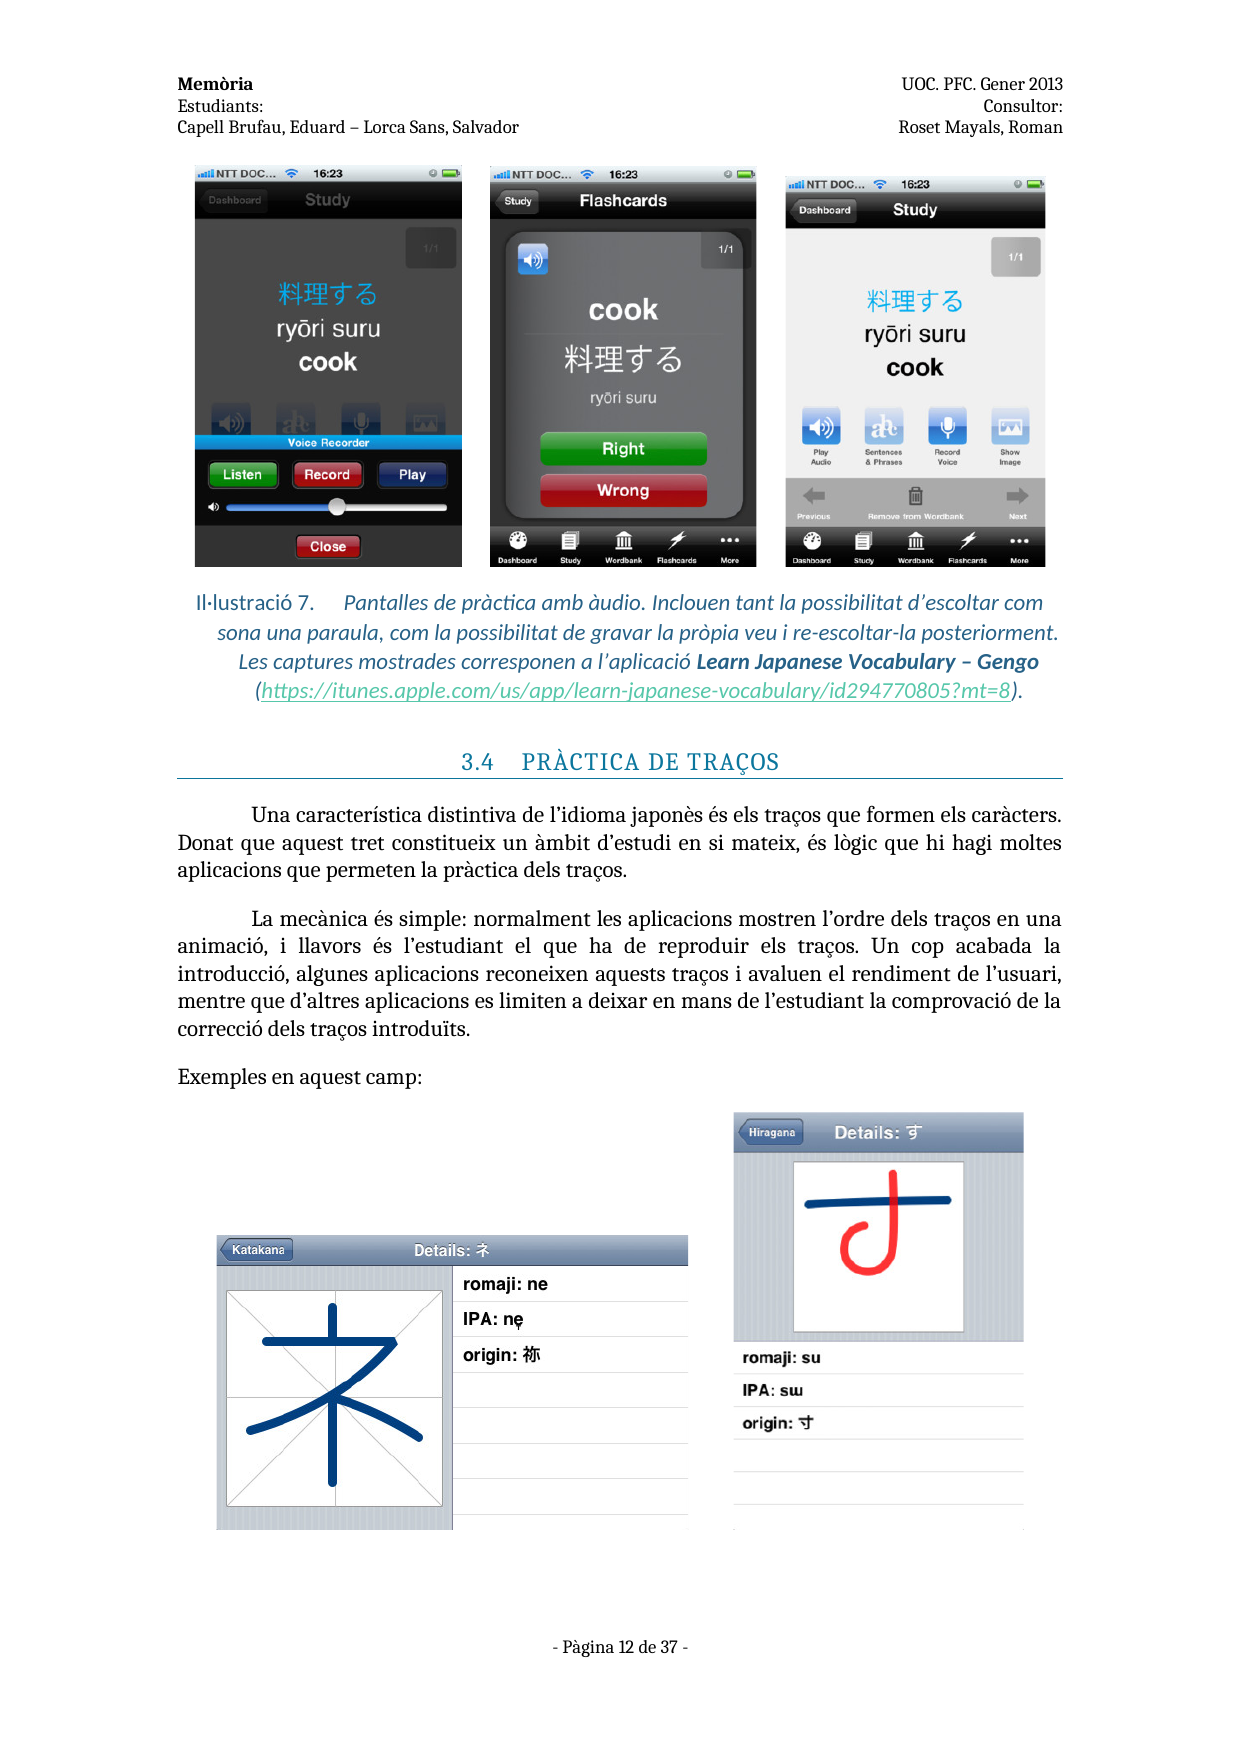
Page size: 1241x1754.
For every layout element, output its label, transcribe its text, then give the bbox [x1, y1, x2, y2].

picture [216, 1235, 689, 1530]
subtitle Pràctica de Traços [177, 748, 1063, 778]
picture [194, 439, 462, 567]
text Exemples en aquest camp: [177, 1064, 1063, 1091]
text Una característica distintiva de l’idioma japonès és els traços que formen els caràcters. Donat que aquest tret constitueix un àmbit d’estudi en si mateix, és lògic que hi hagi moltes aplicacions que permeten la pràctica dels traços. [177, 802, 1063, 883]
picture [490, 166, 757, 567]
picture [194, 165, 462, 434]
picture [733, 1112, 1024, 1530]
text La mecànica és simple: normalment les aplicacions mostren l’ordre dels traços en una animació, i llavors és l’estudiant el que ha de reproduir els traços. Un cop acabada la introducció, algunes aplicacions reconeixen aquests traços i avaluen el rendiment de l’usuari, mentre que d’altres aplicacions es limiten a deixar en mans de l’estudiant la comprovació de la correcció dels traços introduïts. [177, 905, 1063, 1042]
picture [785, 176, 1046, 567]
text Pantalles de pràctica amb àudio. Inclouen tant la possibilitat d’escoltar com sona una paraula, com la possibilitat de gravar la pròpia veu i re-escoltar-la posteriorment. Les captures mostrades corresponen a l’aplicació Learn Japanese Vocabulary – Gengo (https://itunes.apple.com/us/app/learn-japanese-vocabulary/id294770805?mt=8). [177, 588, 1063, 704]
